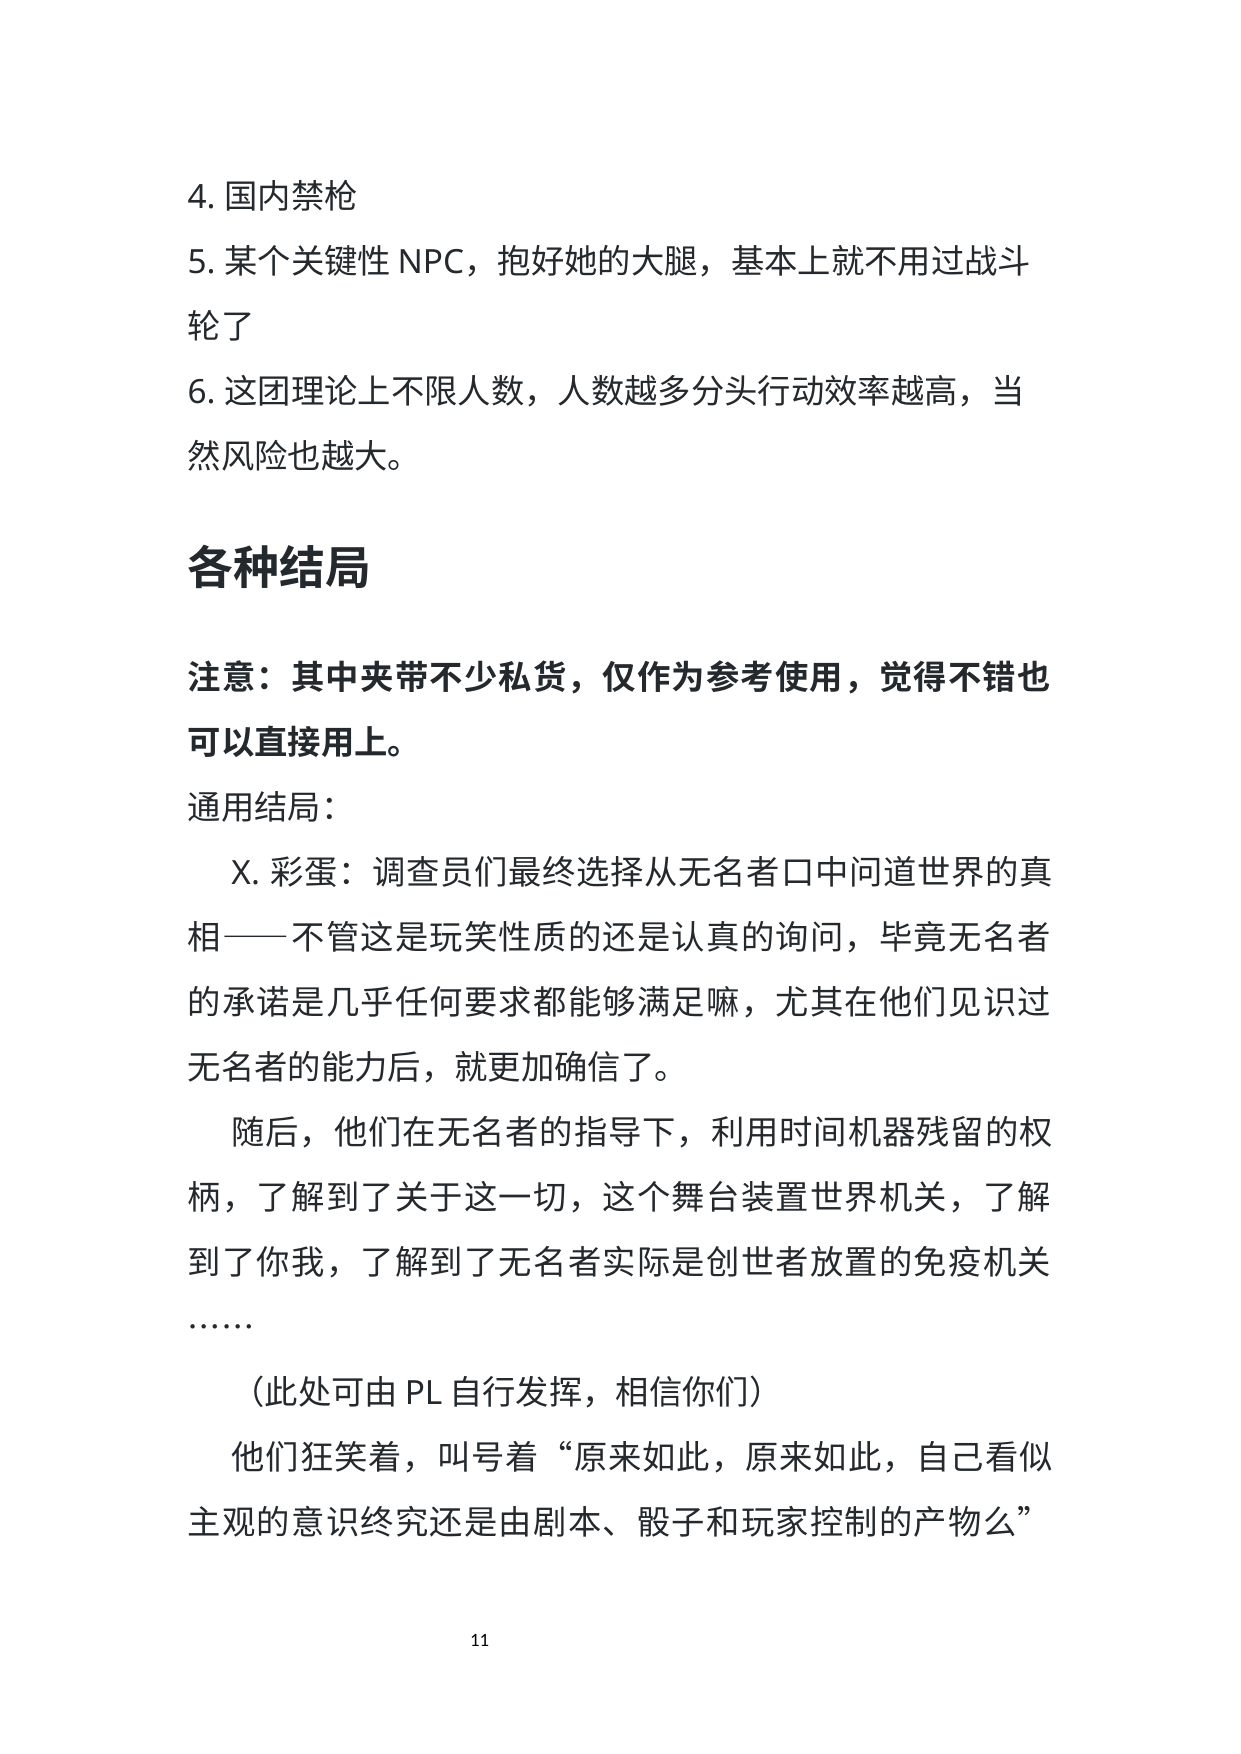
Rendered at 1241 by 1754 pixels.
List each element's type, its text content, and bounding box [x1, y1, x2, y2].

subtitle 各种结局 [187, 516, 1053, 614]
text X. 彩蛋：调查员们最终选择从无名者口中问道世界的真相——不管这是玩笑性质的还是认真的询问，毕竟无名者的承诺是几乎任何要求都能够满足嘛，尤其在他们见识过无名者的能力后，就更加确信了。 [187, 838, 1053, 1098]
list 国内禁枪 [187, 162, 1053, 227]
list 这团理论上不限人数，人数越多分头行动效率越高，当然风险也越大。 [187, 357, 1053, 487]
text 通用结局： [187, 773, 1053, 838]
list 某个关键性NPC，抱好她的大腿，基本上就不用过战斗轮了 [187, 227, 1053, 357]
text 随后，他们在无名者的指导下，利用时间机器残留的权柄，了解到了关于这一切，这个舞台装置世界机关，了解到了你我，了解到了无名者实际是创世者放置的免疫机关…… [187, 1098, 1053, 1358]
text 注意：其中夹带不少私货，仅作为参考使用，觉得不错也可以直接用上。 [187, 643, 1053, 773]
text 他们狂笑着，叫号着“原来如此，原来如此，自己看似主观的意识终究还是由剧本、骰子和玩家控制的产物么”“哈哈哈哈！哈哈哈哈哈哈哈哈哈哈哈哈！既然如此，主观意识何存？世界的客观性何在？过去和未来只是被人肆意玩弄的影像！那我们价值呢？我们存在的意义呢和价值何在？！” [187, 1423, 1053, 1553]
text （此处可由PL自行发挥，相信你们） [187, 1358, 1053, 1423]
